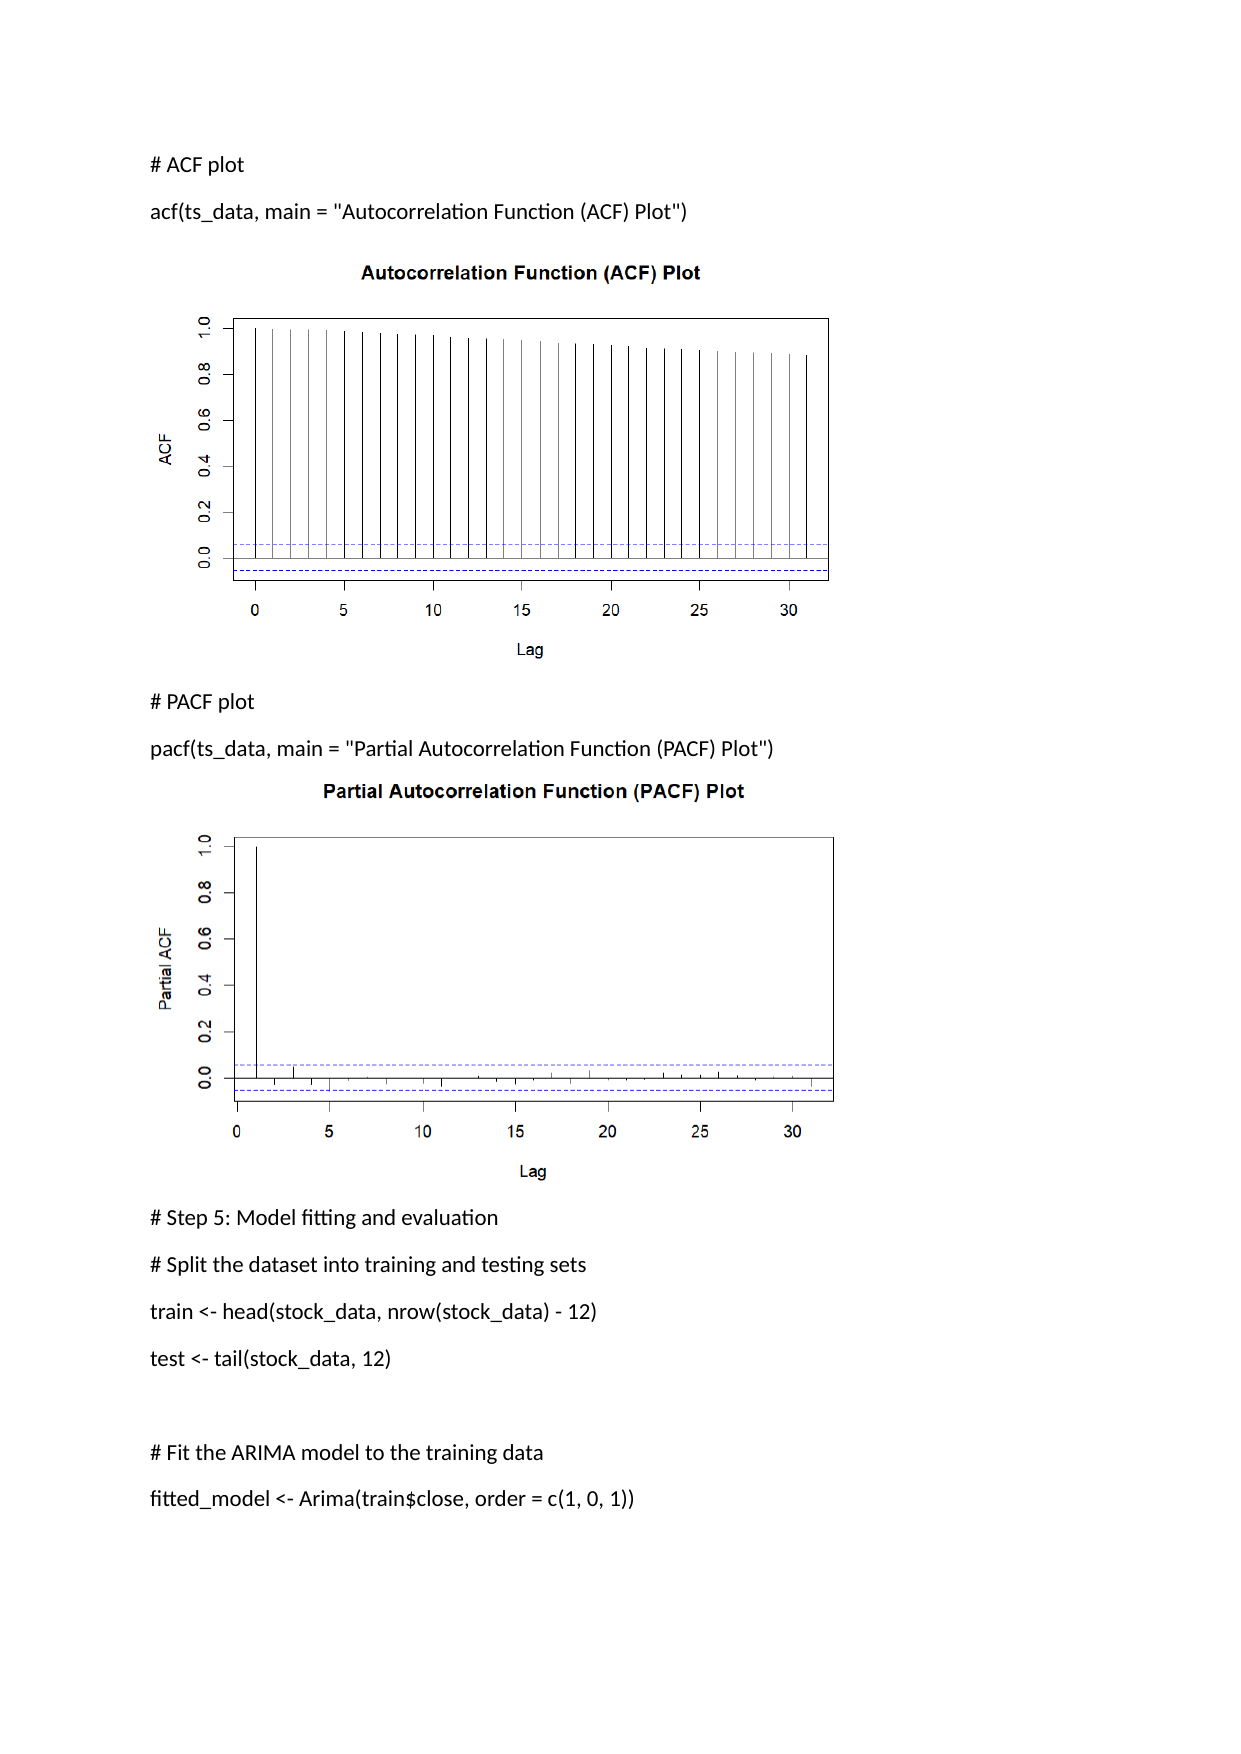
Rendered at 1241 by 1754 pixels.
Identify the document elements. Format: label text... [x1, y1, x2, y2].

text # PACF plot [150, 687, 1090, 715]
text acf(ts_data, main = "Autocorrelation Function (ACF) Plot") [150, 197, 1090, 225]
picture [150, 243, 903, 668]
picture [150, 780, 901, 1185]
text fitted_model <- Arima(train$close, order = c(1, 0, 1)) [150, 1484, 1090, 1513]
text # Split the dataset into training and testing sets [150, 1250, 1090, 1278]
text # Step 5: Model fitting and evaluation [150, 1203, 1090, 1231]
text test <- tail(stock_data, 12) [150, 1344, 1090, 1372]
text train <- head(stock_data, nrow(stock_data) - 12) [150, 1297, 1090, 1325]
text pacf(ts_data, main = "Partial Autocorrelation Function (PACF) Plot") [150, 734, 1090, 762]
text # ACF plot [150, 150, 1090, 178]
text # Fit the ARIMA model to the training data [150, 1438, 1090, 1466]
